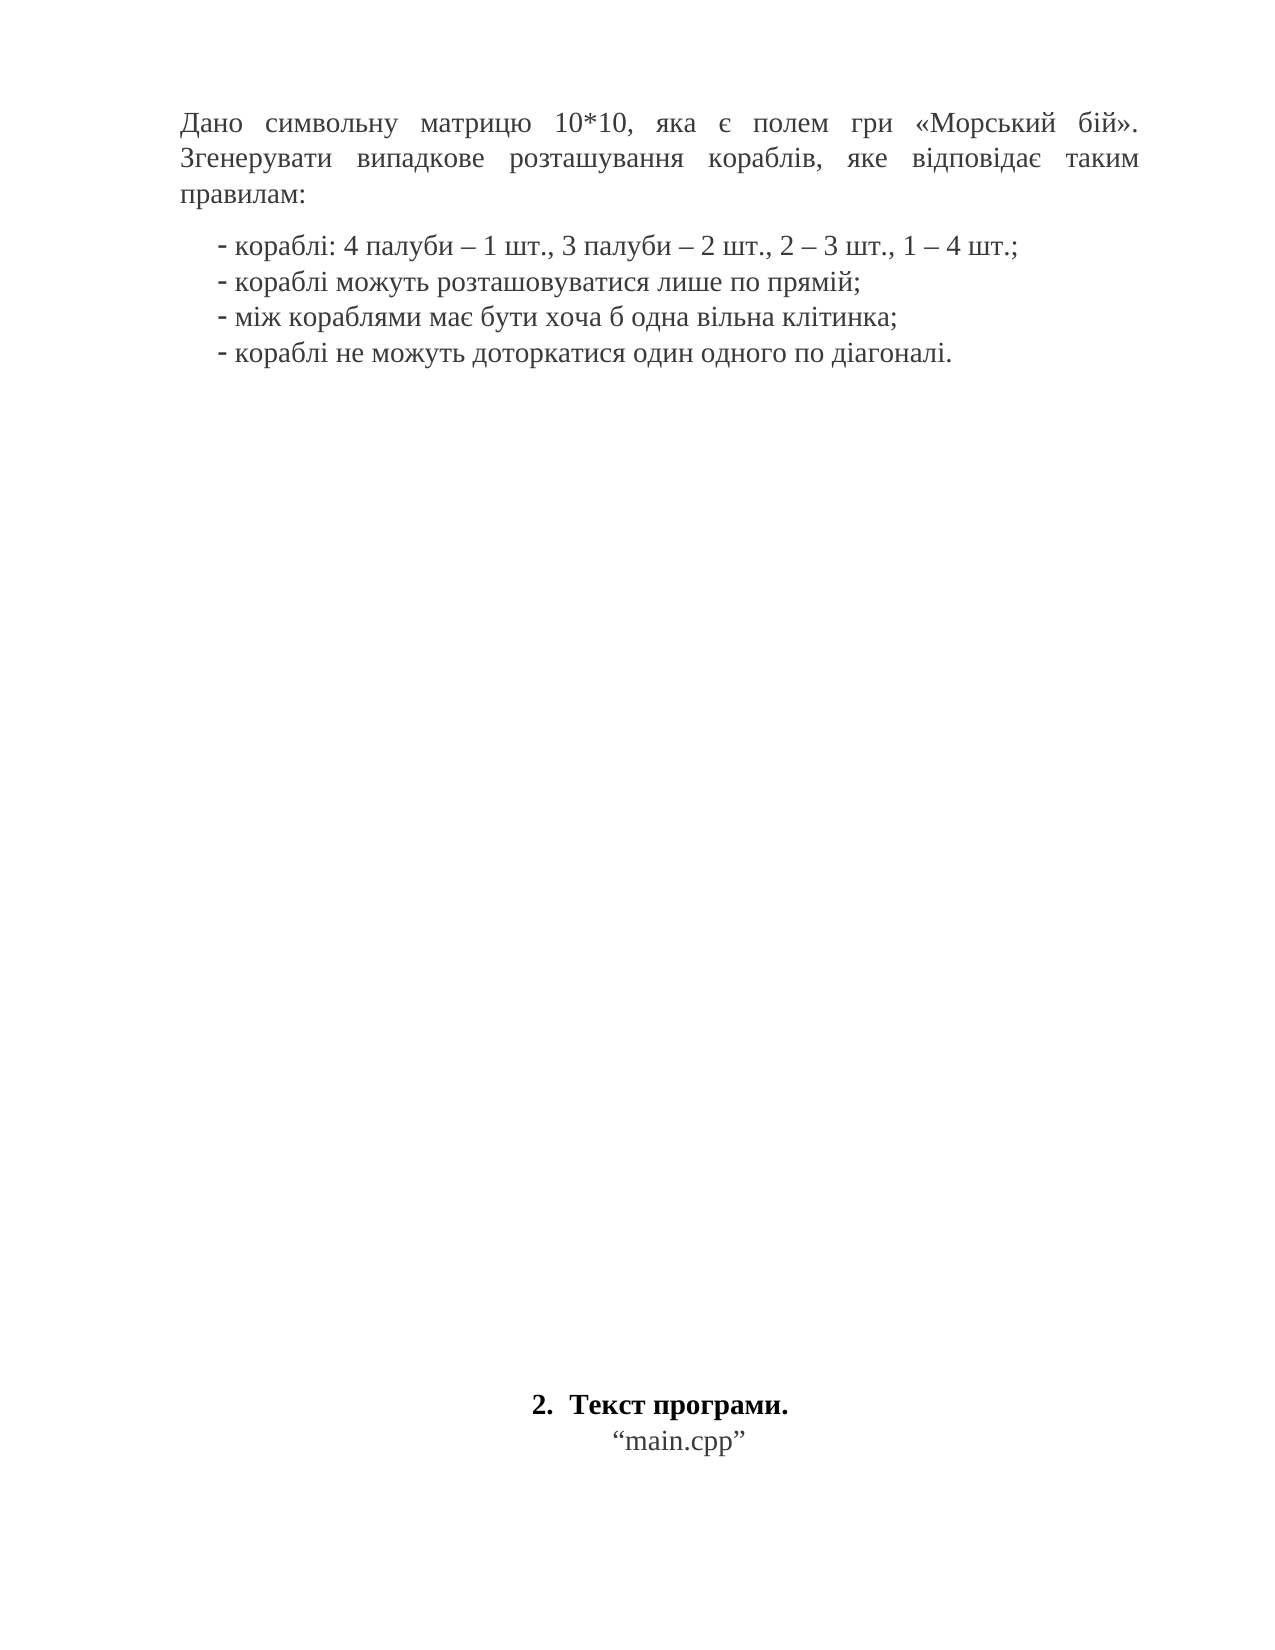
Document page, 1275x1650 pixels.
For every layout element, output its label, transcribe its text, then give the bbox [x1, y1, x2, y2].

text Дано символьну матрицю 10*10, яка є полем гри «Морський бій». Згенерувати випадкове розташування кораблів, яке відповідає таким правилам: [180, 105, 1140, 209]
list кораблі: 4 палуби – 1 шт., 3 палуби – 2 шт., 2 – 3 шт., 1 – 4 шт.; [217, 228, 1140, 262]
list між кораблями має бути хоча б одна вільна клітинка; [217, 299, 1140, 333]
list “main.cpp” [217, 1423, 1140, 1456]
subtitle Текст програми. [180, 1387, 1140, 1421]
list кораблі не можуть доторкатися один одного по діагоналі. [217, 335, 1140, 369]
list кораблі можуть розташовуватися лише по прямій; [217, 264, 1140, 297]
